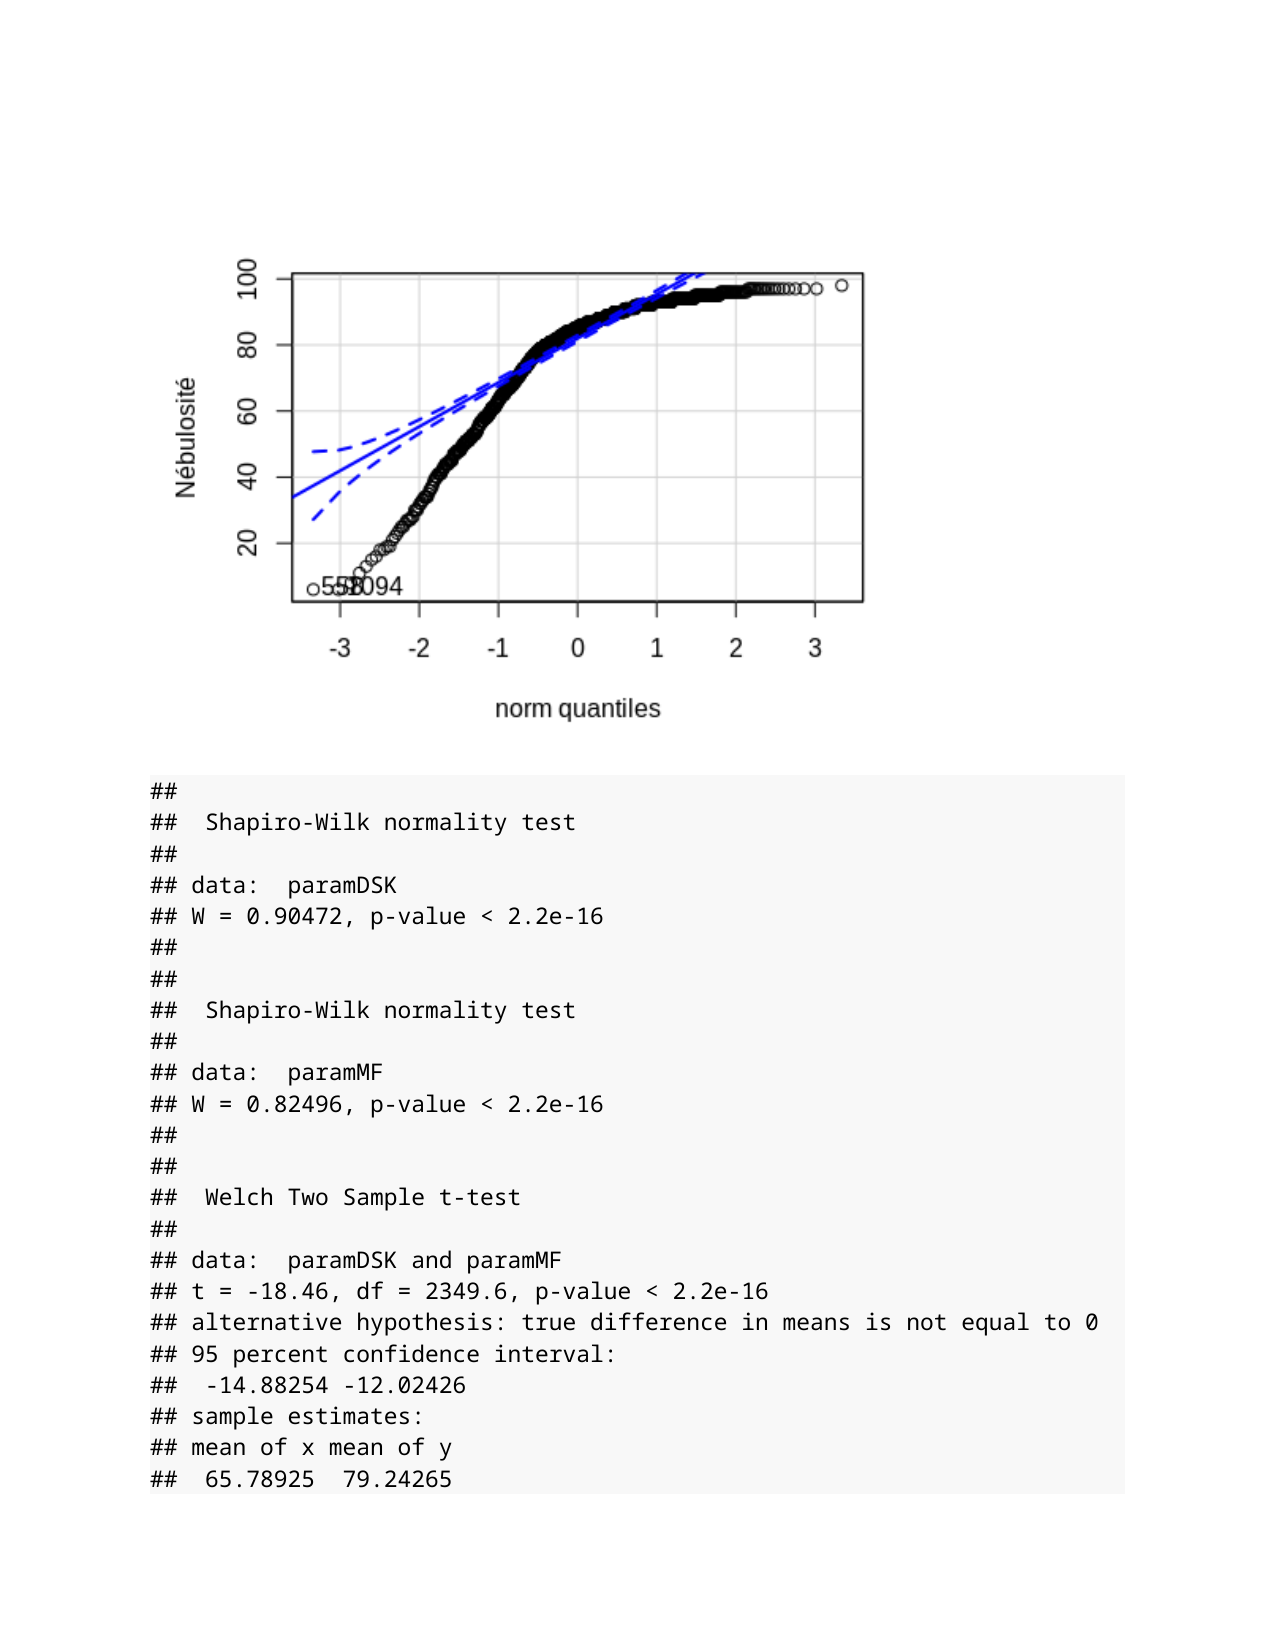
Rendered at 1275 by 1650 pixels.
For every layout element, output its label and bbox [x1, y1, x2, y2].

picture [168, 150, 927, 757]
text [150, 775, 1125, 1494]
